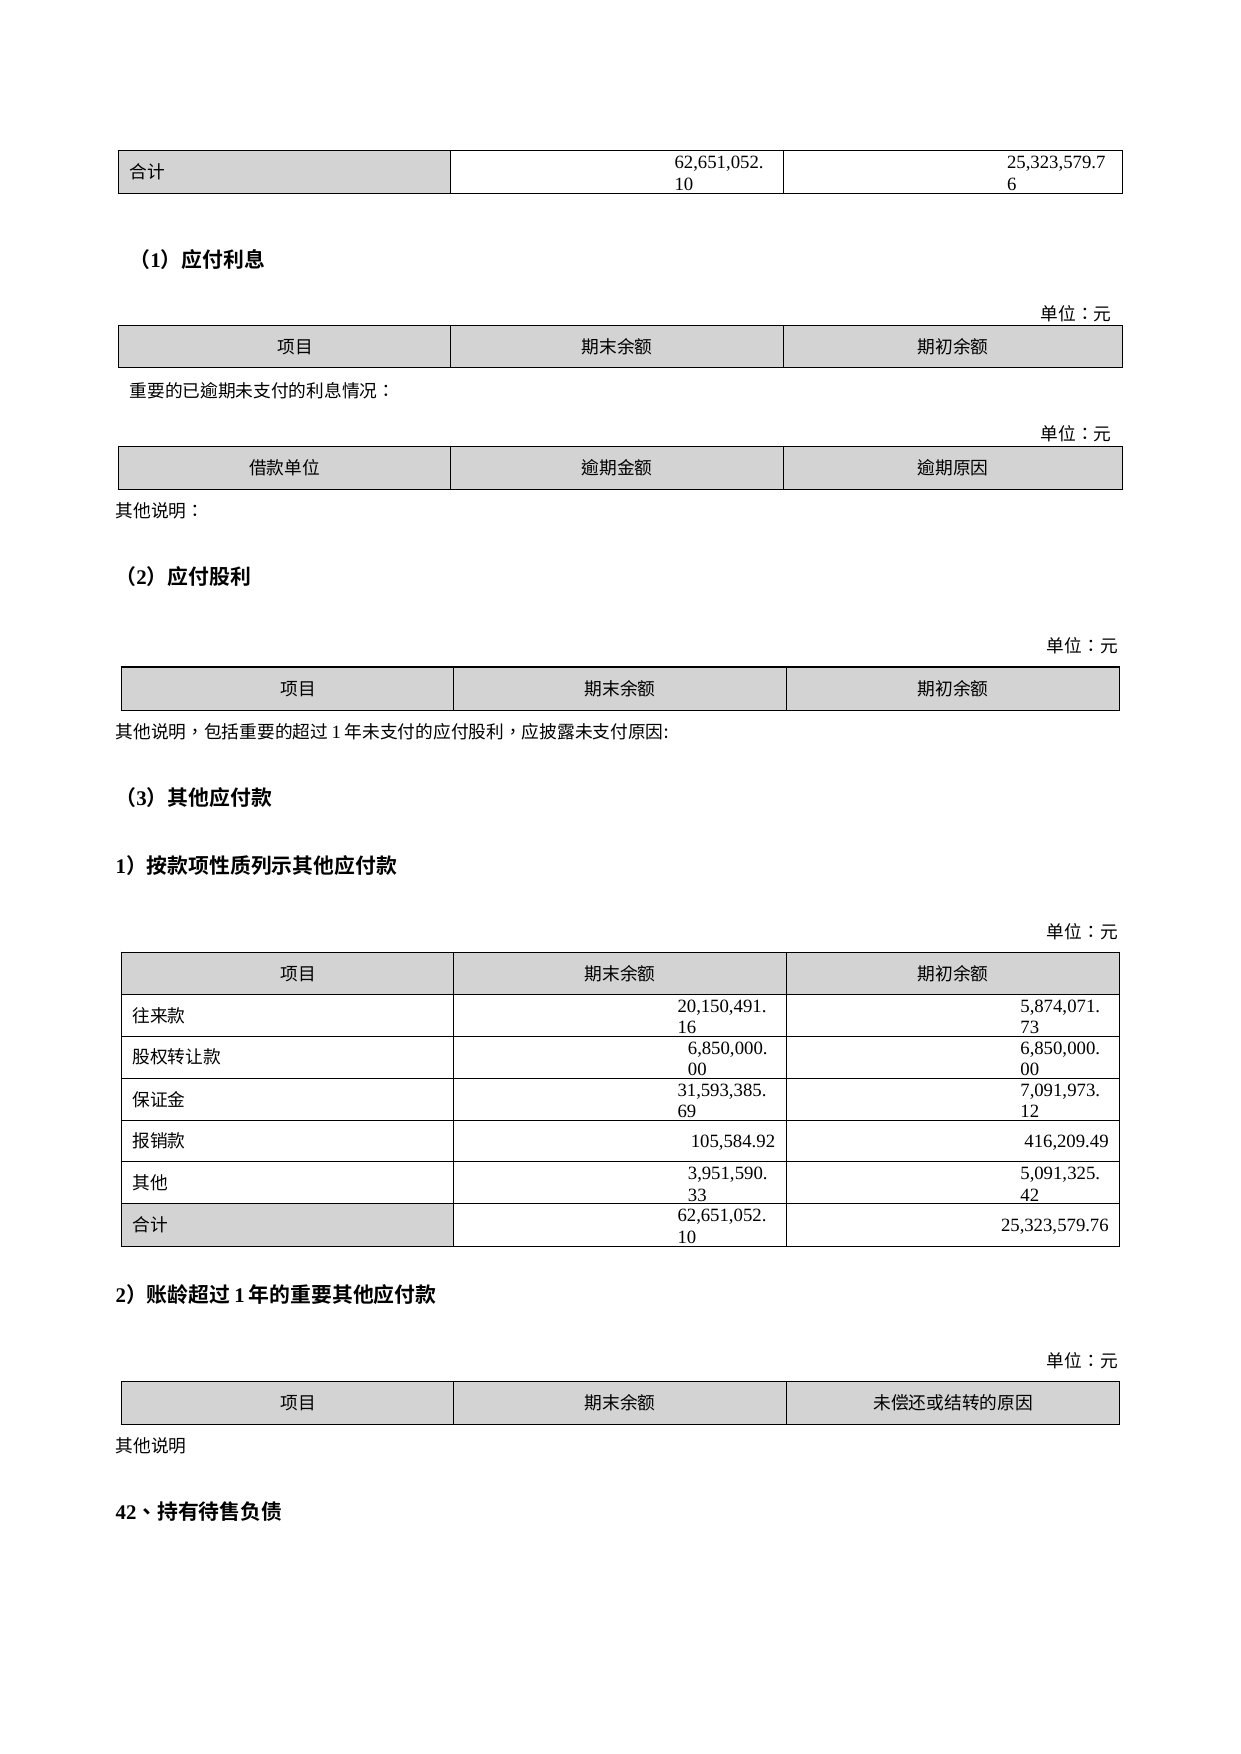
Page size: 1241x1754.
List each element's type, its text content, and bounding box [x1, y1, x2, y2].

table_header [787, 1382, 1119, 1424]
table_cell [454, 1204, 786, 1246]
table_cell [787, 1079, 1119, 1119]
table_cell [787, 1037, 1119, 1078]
text 单位：元 [1047, 1348, 1125, 1373]
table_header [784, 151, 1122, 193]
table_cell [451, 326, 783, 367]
text 其他说明 [115, 1433, 1125, 1457]
subtitle 2）账龄超过1年的重要其他应付款 [115, 1280, 1125, 1309]
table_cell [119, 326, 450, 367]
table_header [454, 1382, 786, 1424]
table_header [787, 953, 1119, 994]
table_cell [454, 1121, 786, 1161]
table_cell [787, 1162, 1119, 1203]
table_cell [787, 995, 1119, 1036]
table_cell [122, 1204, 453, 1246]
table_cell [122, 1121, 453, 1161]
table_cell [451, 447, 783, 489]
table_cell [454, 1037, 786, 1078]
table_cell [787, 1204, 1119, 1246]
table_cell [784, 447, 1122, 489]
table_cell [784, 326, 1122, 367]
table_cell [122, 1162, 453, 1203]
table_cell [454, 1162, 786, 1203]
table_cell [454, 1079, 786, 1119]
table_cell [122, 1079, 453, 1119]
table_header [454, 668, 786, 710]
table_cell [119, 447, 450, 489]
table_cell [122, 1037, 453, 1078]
subtitle 42、持有待售负债 [115, 1497, 1125, 1526]
text 单位：元 [1047, 919, 1125, 943]
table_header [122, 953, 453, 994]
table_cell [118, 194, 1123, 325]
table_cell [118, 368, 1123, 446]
subtitle （2）应付股利 [115, 562, 1125, 590]
text 单位：元 [1047, 634, 1125, 658]
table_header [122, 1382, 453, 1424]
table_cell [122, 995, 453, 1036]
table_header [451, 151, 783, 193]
subtitle （3）其他应付款 [115, 783, 1125, 812]
subtitle 1）按款项性质列示其他应付款 [115, 851, 1125, 879]
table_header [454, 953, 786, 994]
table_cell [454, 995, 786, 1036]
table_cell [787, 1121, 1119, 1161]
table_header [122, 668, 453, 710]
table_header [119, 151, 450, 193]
text 其他说明： [115, 498, 1125, 522]
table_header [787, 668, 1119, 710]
text 其他说明，包括重要的超过1年未支付的应付股利，应披露未支付原因: [115, 719, 1125, 743]
